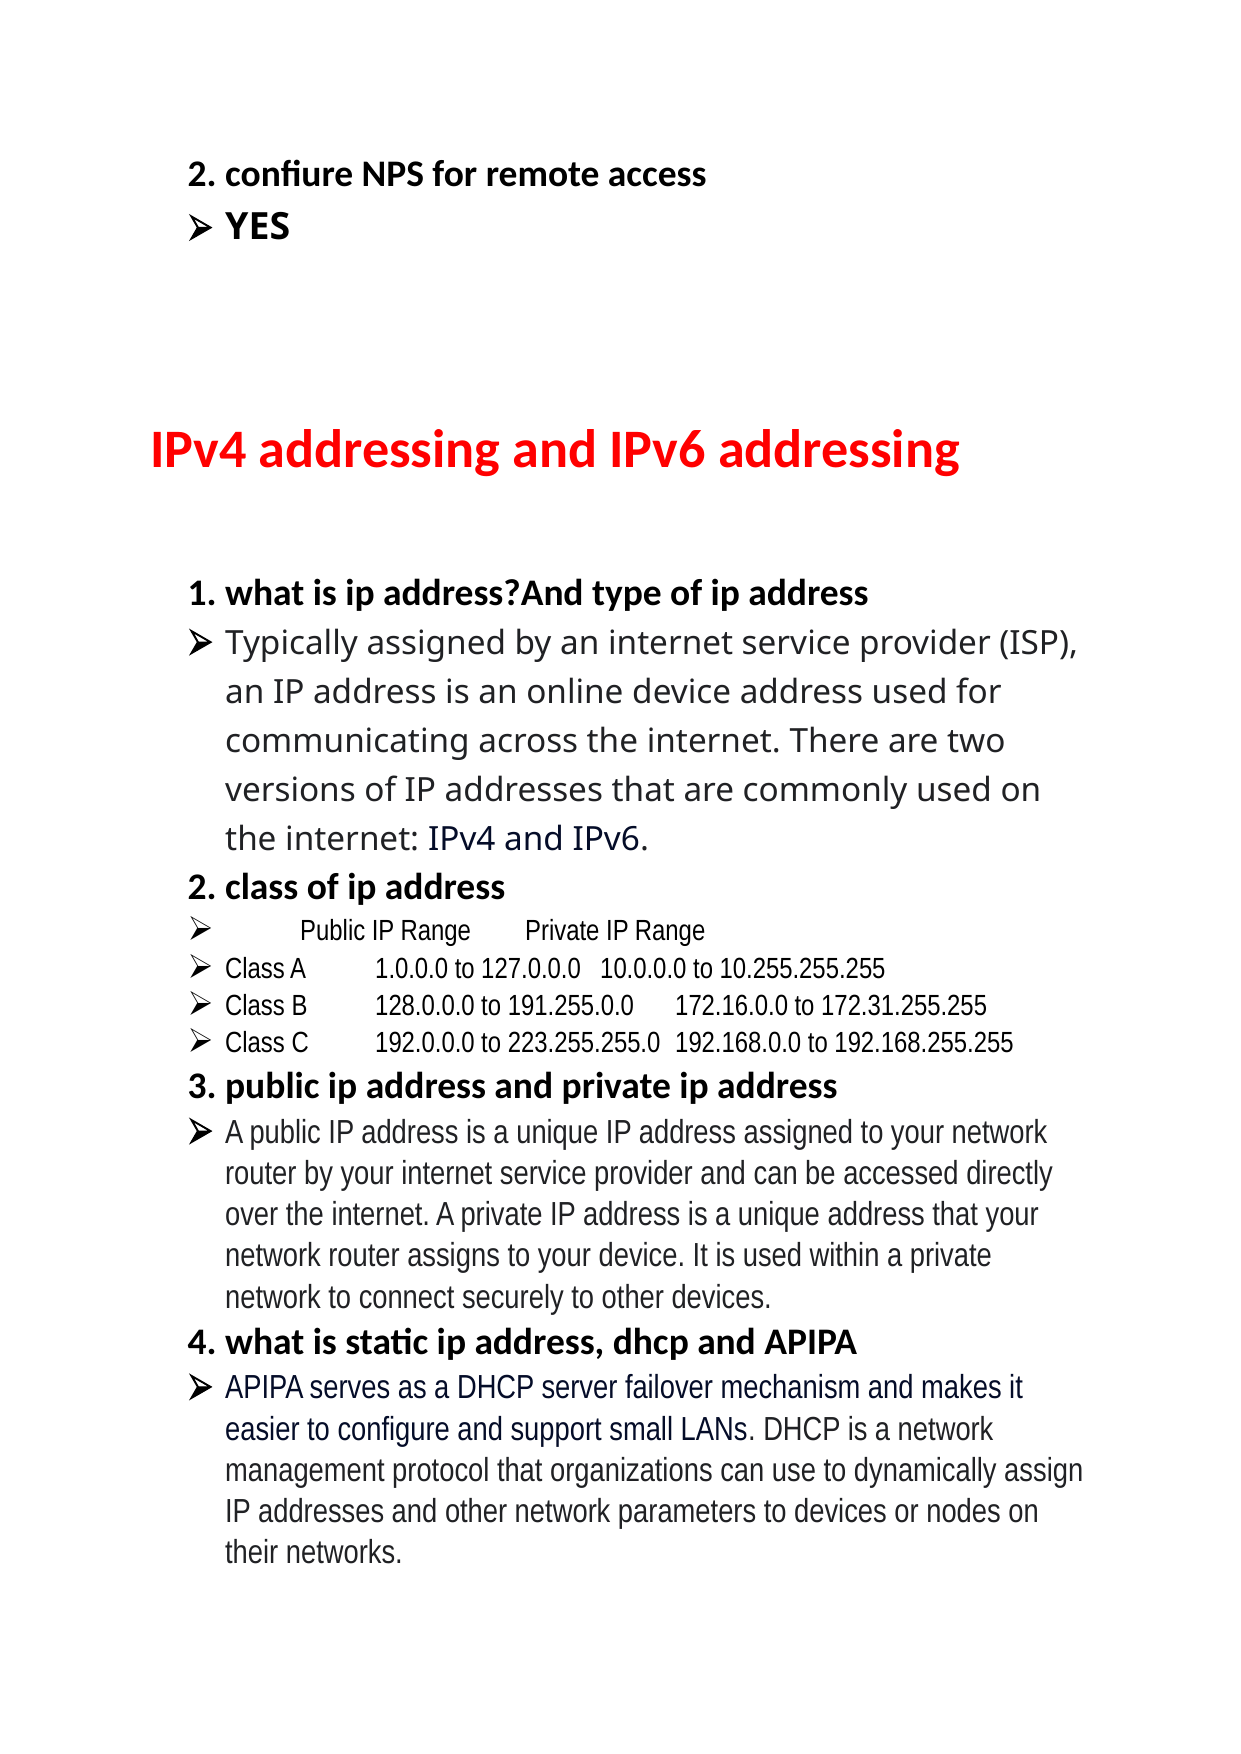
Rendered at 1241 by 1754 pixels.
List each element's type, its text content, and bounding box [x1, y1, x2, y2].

list YES [187, 199, 1090, 251]
list Typically assigned by an internet service provider (ISP), an IP address is an online device address used for communicating across the internet. There are two versions of IP addresses that are commonly used on the internet: IPv4 and IPv6. [187, 618, 1090, 860]
list class of ip address [187, 863, 1090, 909]
list what is static ip address, dhcp and APIPA [187, 1318, 1090, 1364]
text IPv4 addressing and IPv6 addressing [150, 415, 1090, 481]
list Class A 1.0.0.0 to 127.0.0.0 10.0.0.0 to 10.255.255.255 [187, 951, 1090, 985]
list APIPA serves as a DHCP server failover mechanism and makes it easier to configure and support small LANs. DHCP is a network management protocol that organizations can use to dynamically assign IP addresses and other network parameters to devices or nodes on their networks. [187, 1368, 1090, 1571]
list A public IP address is a unique IP address assigned to your network router by your internet service provider and can be accessed directly over the internet. A private IP address is a unique address that your network router assigns to your device. It is used within a private network to connect securely to other devices. [187, 1112, 1090, 1315]
list Class C 192.0.0.0 to 223.255.255.0 192.168.0.0 to 192.168.255.255 [187, 1025, 1090, 1060]
list Class B 128.0.0.0 to 191.255.0.0 172.16.0.0 to 172.31.255.255 [187, 988, 1090, 1022]
list public ip address and private ip address [187, 1062, 1090, 1108]
list what is ip address?And type of ip address [187, 569, 1090, 615]
list Public IP Range Private IP Range [187, 913, 1090, 947]
list confiure NPS for remote access [187, 150, 1090, 196]
